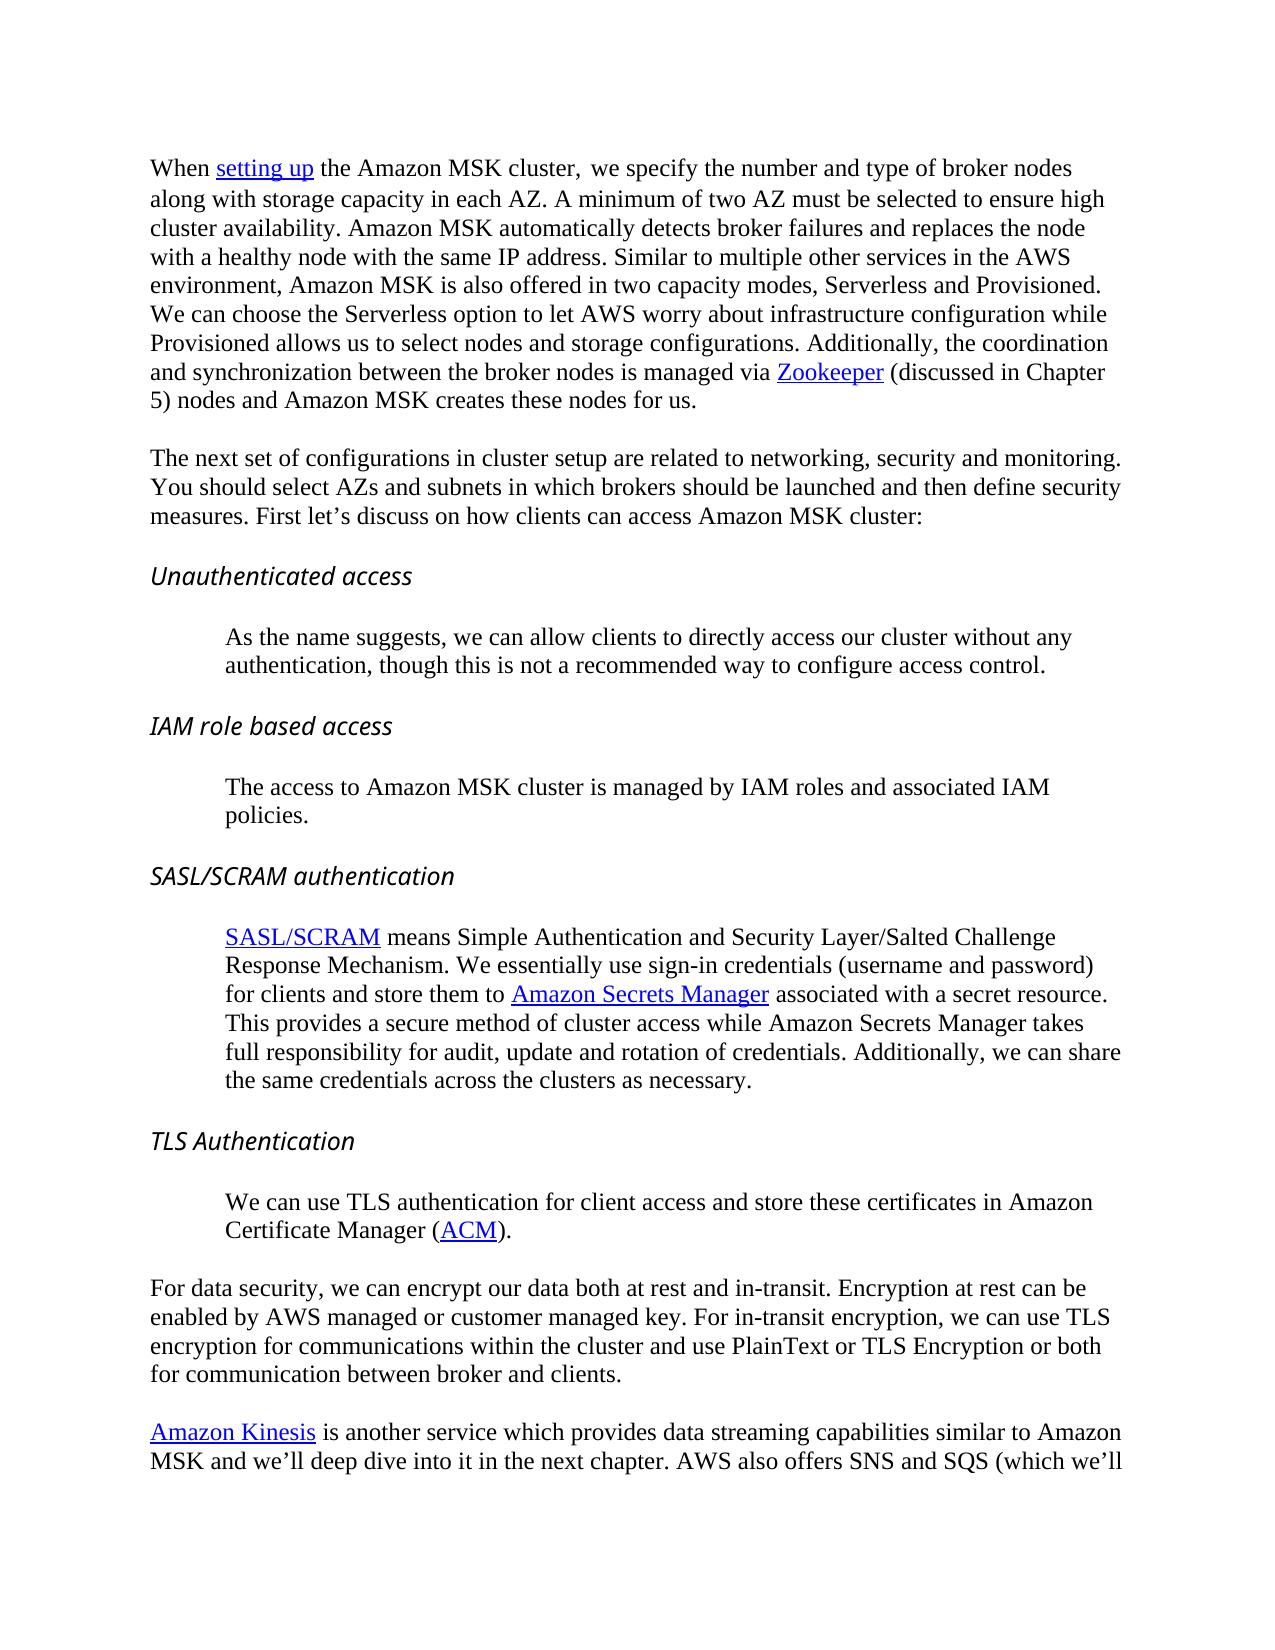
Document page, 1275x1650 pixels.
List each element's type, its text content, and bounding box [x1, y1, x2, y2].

text TLS Authentication [150, 1123, 1125, 1157]
text Unauthenticated access [150, 559, 1125, 593]
text We can use TLS authentication for client access and store these certificates in Amazon Certificate Manager (ACM). [225, 1187, 1125, 1244]
text The next set of configurations in cluster setup are related to networking, security and monitoring. You should select AZs and subnets in which brokers should be launched and then define security measures. First let’s discuss on how clients can access Amazon MSK cluster: [150, 443, 1125, 529]
text IAM role based access [150, 708, 1125, 743]
text As the name suggests, we can allow clients to directly access our cluster without any authentication, though this is not a recommended way to configure access control. [225, 622, 1125, 679]
text When setting up the Amazon MSK cluster, we specify the number and type of broker nodes along with storage capacity in each AZ. A minimum of two AZ must be selected to ensure high cluster availability. Amazon MSK automatically detects broker failures and replaces the node with a healthy node with the same IP address. Similar to multiple other services in the AWS environment, Amazon MSK is also offered in two capacity modes, Serverless and Provisioned. We can choose the Serverless option to let AWS worry about infrastructure configuration while Provisioned allows us to select nodes and storage configurations. Additionally, the coordination and synchronization between the broker nodes is managed via Zookeeper (discussed in Chapter 5) nodes and Amazon MSK creates these nodes for us. [150, 150, 1125, 414]
text For data security, we can encrypt our data both at rest and in-transit. Encryption at rest can be enabled by AWS managed or customer managed key. For in-transit encryption, we can use TLS encryption for communications within the cluster and use PlainText or TLS Encryption or both for communication between broker and clients. [150, 1273, 1125, 1388]
text SASL/SCRAM authentication [150, 858, 1125, 892]
text SASL/SCRAM means Simple Authentication and Security Layer/Salted Challenge Response Mechanism. We essentially use sign-in credentials (username and password) for clients and store them to Amazon Secrets Manager associated with a secret resource. This provides a secure method of cluster access while Amazon Secrets Manager takes full responsibility for audit, update and rotation of credentials. Additionally, we can share the same credentials across the clusters as necessary. [225, 922, 1125, 1094]
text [150, 1417, 1125, 1475]
text The access to Amazon MSK cluster is managed by IAM roles and associated IAM policies. [225, 772, 1125, 829]
